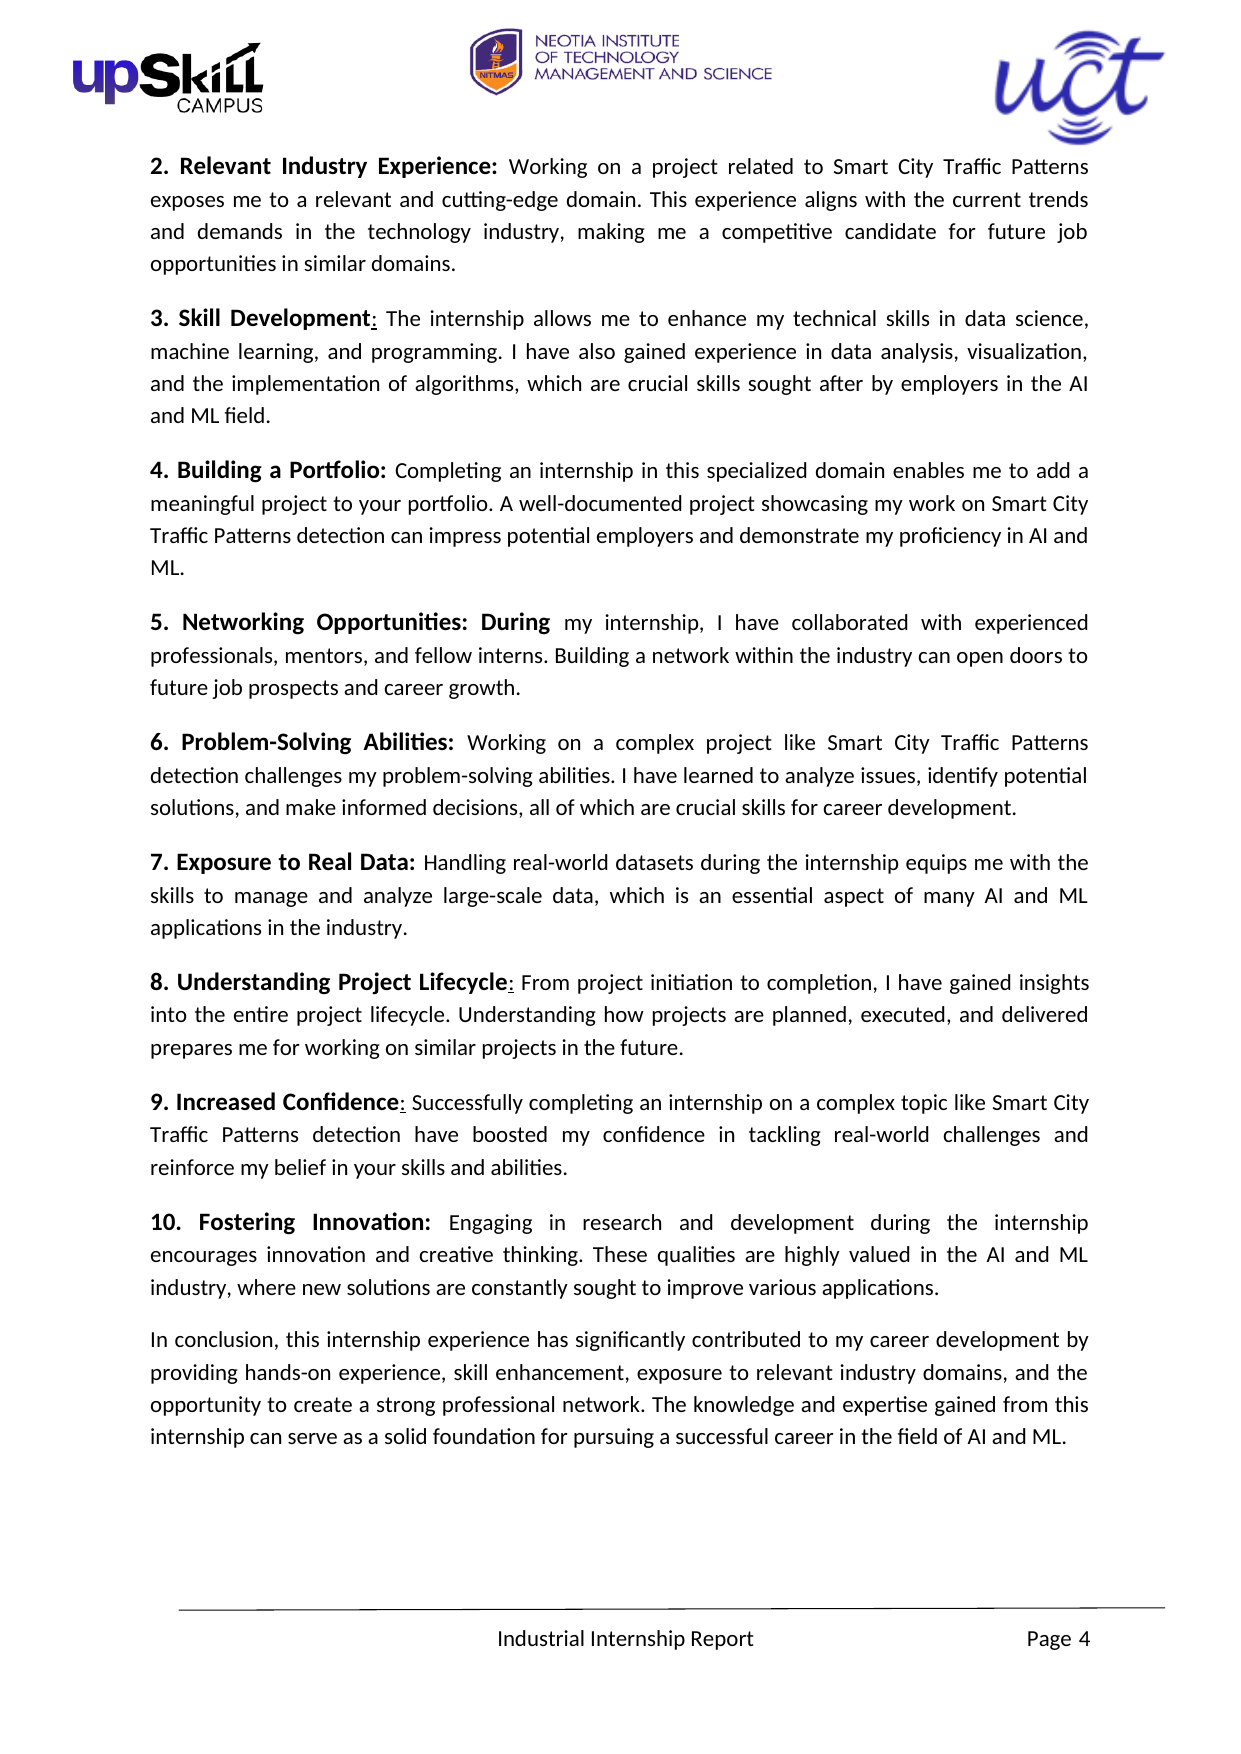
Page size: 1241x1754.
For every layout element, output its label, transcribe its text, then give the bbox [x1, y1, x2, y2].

picture [40, 28, 296, 117]
text 6. Problem-Solving Abilities: Working on a complex project like Smart City Traffic Patterns detection challenges my problem-solving abilities. I have learned to analyze issues, identify potential solutions, and make informed decisions, all of which are crucial skills for career development. [150, 726, 1090, 821]
text 4. Building a Portfolio: Completing an internship in this specialized domain enables me to add a meaningful project to your portfolio. A well-documented project showcasing my work on Smart City Traffic Patterns detection can impress potential employers and demonstrate my proficiency in AI and ML. [150, 454, 1090, 581]
picture [992, 21, 1171, 147]
text 9. Increased Confidence: Successfully completing an internship on a complex topic like Smart City Traffic Patterns detection have boosted my confidence in tackling real-world challenges and reinforce my belief in your skills and abilities. [150, 1086, 1090, 1181]
text 2. Relevant Industry Experience: Working on a project related to Smart City Traffic Patterns exposes me to a relevant and cutting-edge domain. This experience aligns with the current trends and demands in the technology industry, making me a competitive candidate for future job opportunities in similar domains. [150, 150, 1090, 277]
text 10. Fostering Innovation: Engaging in research and development during the internship encourages innovation and creative thinking. These qualities are highly valued in the AI and ML industry, where new solutions are constantly sought to improve various applications. [150, 1206, 1090, 1301]
text In conclusion, this internship experience has significantly contributed to my career development by providing hands-on experience, skill enhancement, exposure to relevant industry domains, and the opportunity to create a strong professional network. The knowledge and expertise gained from this internship can serve as a solid foundation for pursuing a successful career in the field of AI and ML. [150, 1326, 1090, 1450]
text 7. Exposure to Real Data: Handling real-world datasets during the internship equips me with the skills to manage and analyze large-scale data, which is an essential aspect of many AI and ML applications in the industry. [150, 846, 1090, 941]
text 8. Understanding Project Lifecycle: From project initiation to completion, I have gained insights into the entire project lifecycle. Understanding how projects are planned, executed, and delivered prepares me for working on similar projects in the future. [150, 966, 1090, 1061]
text 5. Networking Opportunities: During my internship, I have collaborated with experienced professionals, mentors, and fellow interns. Building a network within the industry can open doors to future job prospects and career growth. [150, 606, 1090, 701]
picture [465, 23, 775, 99]
text 3. Skill Development: The internship allows me to enhance my technical skills in data science, machine learning, and programming. I have also gained experience in data analysis, visualization, and the implementation of algorithms, which are crucial skills sought after by employers in the AI and ML field. [150, 302, 1090, 429]
